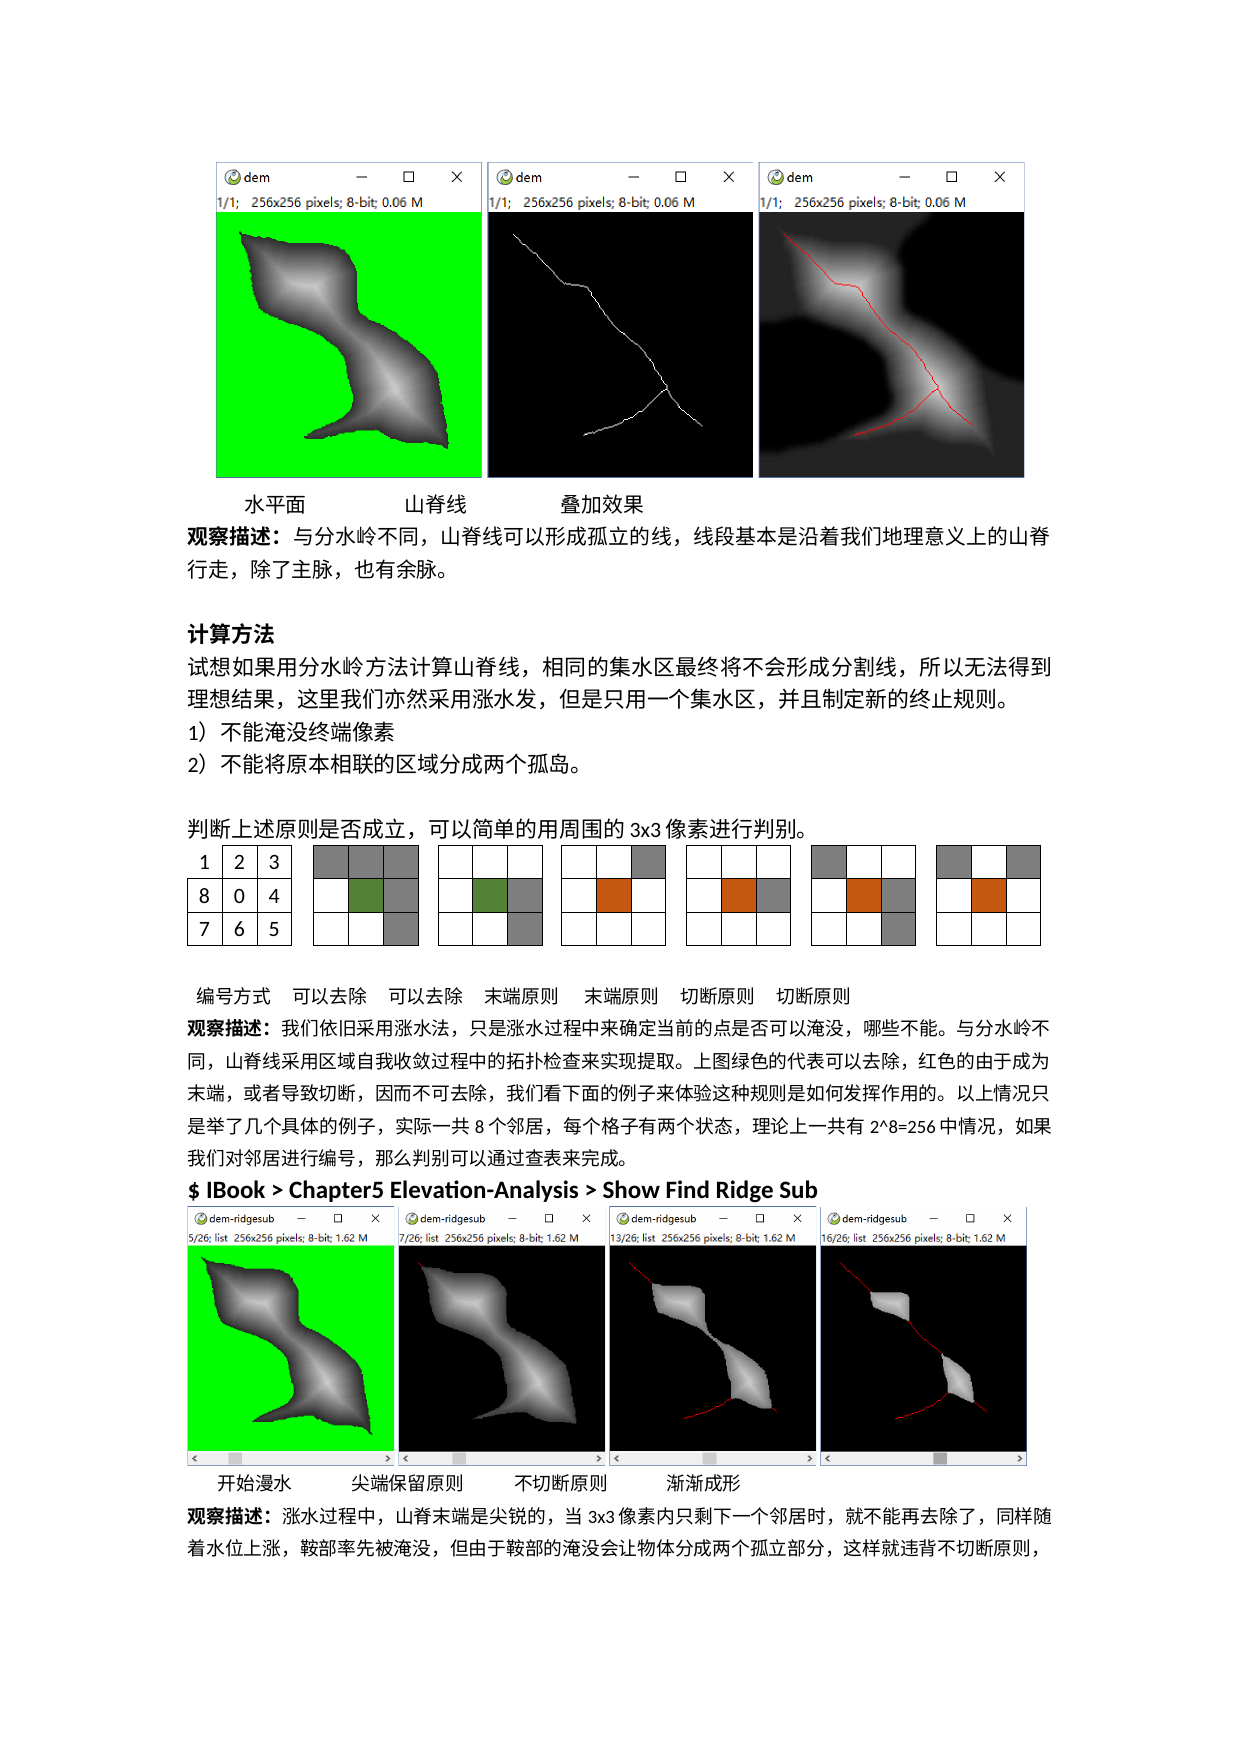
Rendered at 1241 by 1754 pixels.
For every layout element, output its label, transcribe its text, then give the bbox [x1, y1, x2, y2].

list 不能将原本相联的区域分成两个孤岛。 [187, 747, 1053, 779]
table_header [176, 845, 302, 979]
list 判断上述原则是否成立，可以简单的用周围的3x3像素进行判别。 [187, 812, 1053, 844]
list 不能淹没终端像素 [187, 714, 1053, 747]
picture [487, 162, 753, 478]
text 试想如果用分水岭方法计算山脊线，相同的集水区最终将不会形成分割线，所以无法得到理想结果，这里我们亦然采用涨水发，但是只用一个集水区，并且制定新的终止规则。 [187, 649, 1053, 714]
picture [820, 1207, 1027, 1466]
picture [398, 1207, 605, 1466]
table_header [426, 845, 550, 979]
table_header [675, 845, 800, 979]
list $ IBook > Chapter5 Elevation-Analysis > Show Find Ridge Sub [187, 1174, 1053, 1206]
picture [187, 1206, 395, 1466]
table_header [550, 845, 675, 979]
text 开始漫水 尖端保留原则 不切断原则 渐渐成形 [187, 1466, 1053, 1499]
picture [758, 162, 1025, 478]
table_header [925, 845, 1050, 979]
picture [609, 1206, 817, 1466]
table_header [800, 845, 925, 979]
picture [216, 162, 482, 478]
text 水平面 山脊线 叠加效果 [187, 487, 1053, 519]
text 计算方法 [187, 617, 1053, 649]
list 编号方式 可以去除 可以去除 末端原则 末端原则 切断原则 切断原则 [187, 979, 1053, 1011]
text 观察描述：与分水岭不同，山脊线可以形成孤立的线，线段基本是沿着我们地理意义上的山脊行走，除了主脉，也有余脉。 [187, 519, 1053, 584]
list 观察描述：我们依旧采用涨水法，只是涨水过程中来确定当前的点是否可以淹没，哪些不能。与分水岭不同，山脊线采用区域自我收敛过程中的拓扑检查来实现提取。上图绿色的代表可以去除，红色的由于成为末端，或者导致切断，因而不可去除，我们看下面的例子来体验这种规则是如何发挥作用的。以上情况只是举了几个具体的例子，实际一共8个邻居，每个格子有两个状态，理论上一共有2^8=256中情况，如果我们对邻居进行编号，那么判别可以通过查表来完成。 [187, 1011, 1053, 1174]
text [187, 1499, 1053, 1564]
table_header [302, 845, 426, 979]
